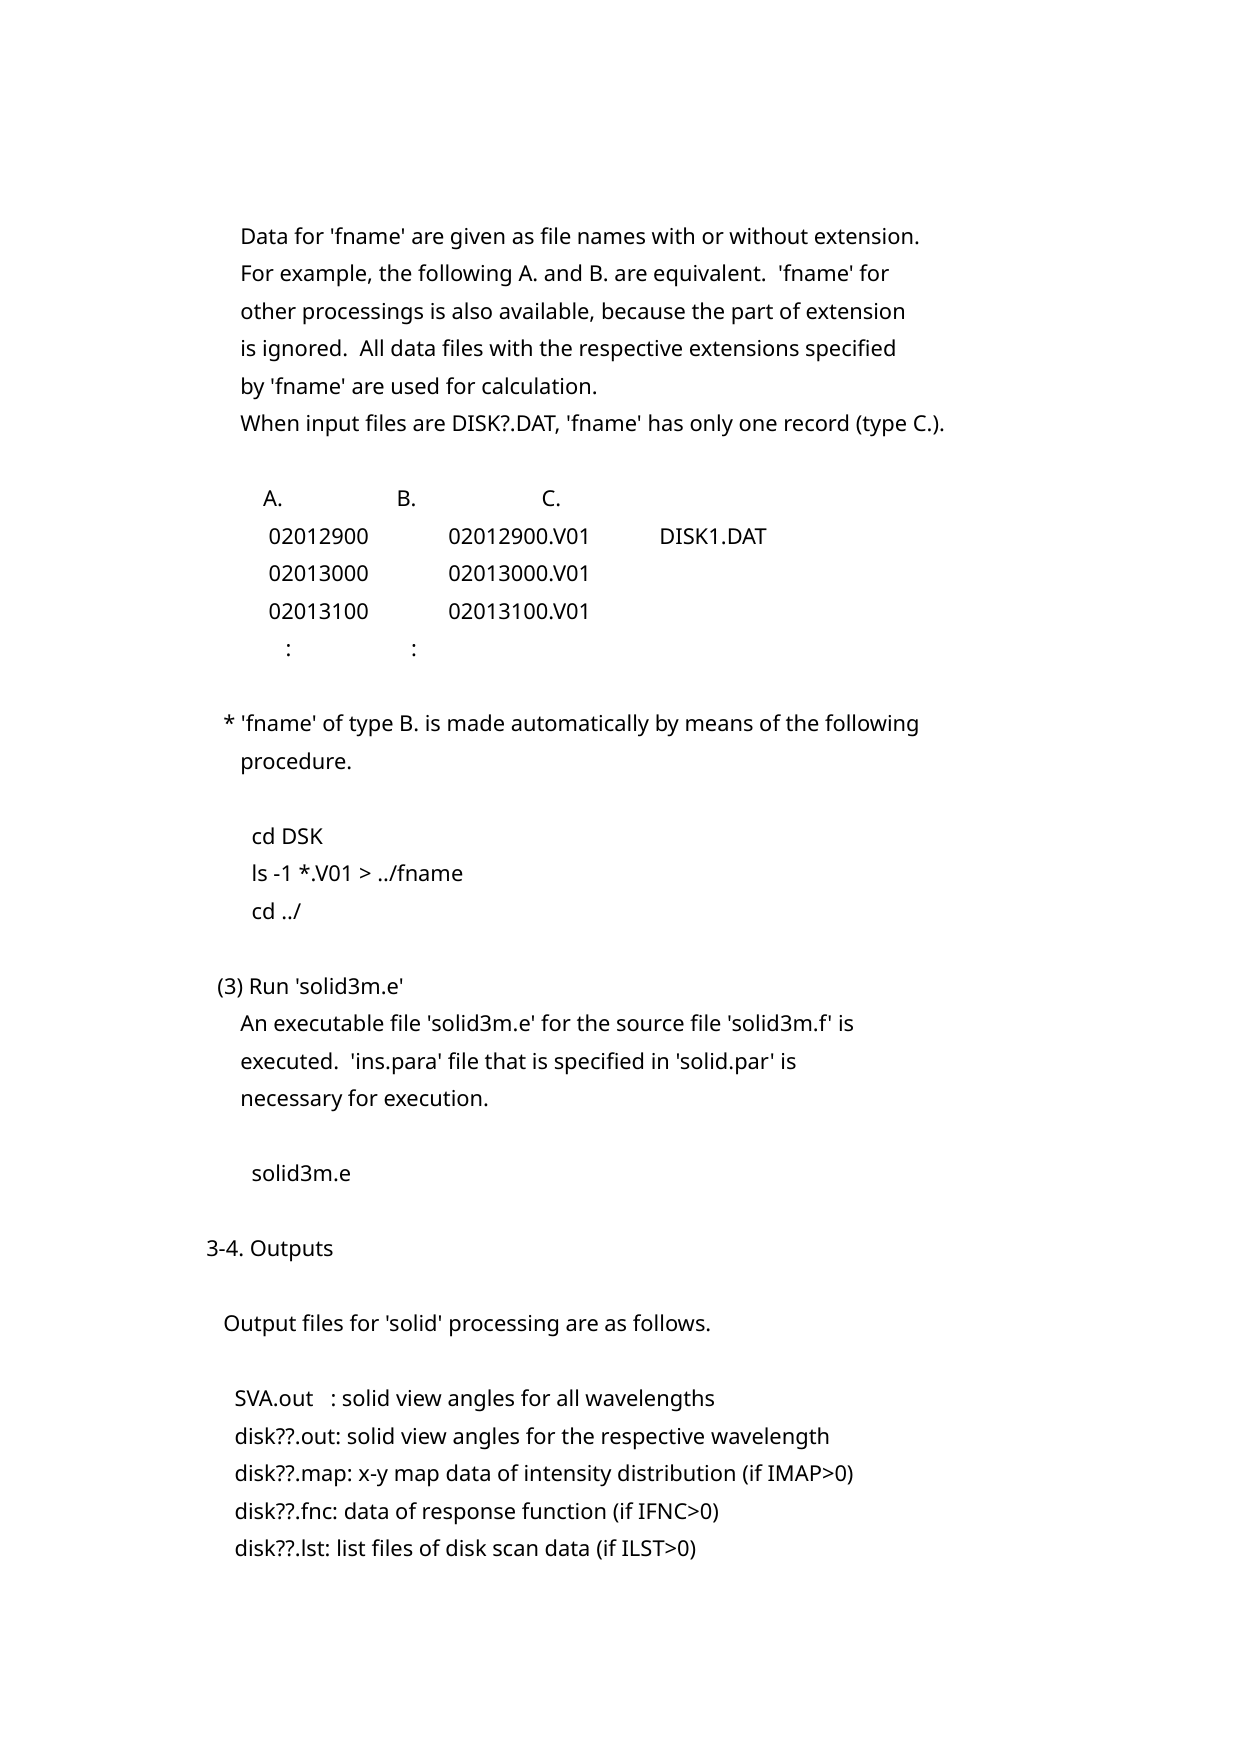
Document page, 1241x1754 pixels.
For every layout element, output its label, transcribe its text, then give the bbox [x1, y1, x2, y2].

text cd DSK [206, 817, 1034, 854]
text by 'fname' are used for calculation. [206, 367, 1034, 404]
text SVA.out : solid view angles for all wavelengths [206, 1379, 1034, 1417]
text * 'fname' of type B. is made automatically by means of the following [206, 704, 1034, 742]
text disk??.fnc: data of response function (if IFNC>0) [206, 1492, 1034, 1529]
text 3-4. Outputs [206, 1229, 1034, 1267]
text Data for 'fname' are given as file names with or without extension. [206, 217, 1034, 254]
text An executable file 'solid3m.e' for the source file 'solid3m.f' is [206, 1004, 1034, 1042]
text other processings is also available, because the part of extension [206, 292, 1034, 329]
text executed. 'ins.para' file that is specified in 'solid.par' is [206, 1042, 1034, 1079]
text disk??.lst: list files of disk scan data (if ILST>0) [206, 1529, 1034, 1567]
text disk??.out: solid view angles for the respective wavelength [206, 1417, 1034, 1454]
text 02012900 02012900.V01 DISK1.DAT [206, 517, 1034, 554]
text ls -1 *.V01 > ../fname [206, 854, 1034, 892]
text When input files are DISK?.DAT, 'fname' has only one record (type C.). [206, 404, 1034, 442]
text disk??.map: x-y map data of intensity distribution (if IMAP>0) [206, 1454, 1034, 1492]
text procedure. [206, 742, 1034, 779]
text Output files for 'solid' processing are as follows. [206, 1304, 1034, 1342]
text is ignored. All data files with the respective extensions specified [206, 329, 1034, 367]
text (3) Run 'solid3m.e' [206, 967, 1034, 1004]
text 02013000 02013000.V01 [206, 554, 1034, 592]
text cd ../ [206, 892, 1034, 929]
text 02013100 02013100.V01 [206, 592, 1034, 629]
text For example, the following A. and B. are equivalent. 'fname' for [206, 254, 1034, 292]
text necessary for execution. [206, 1079, 1034, 1117]
text solid3m.e [206, 1154, 1034, 1192]
text : : [206, 629, 1034, 667]
text A. B. C. [206, 479, 1034, 517]
